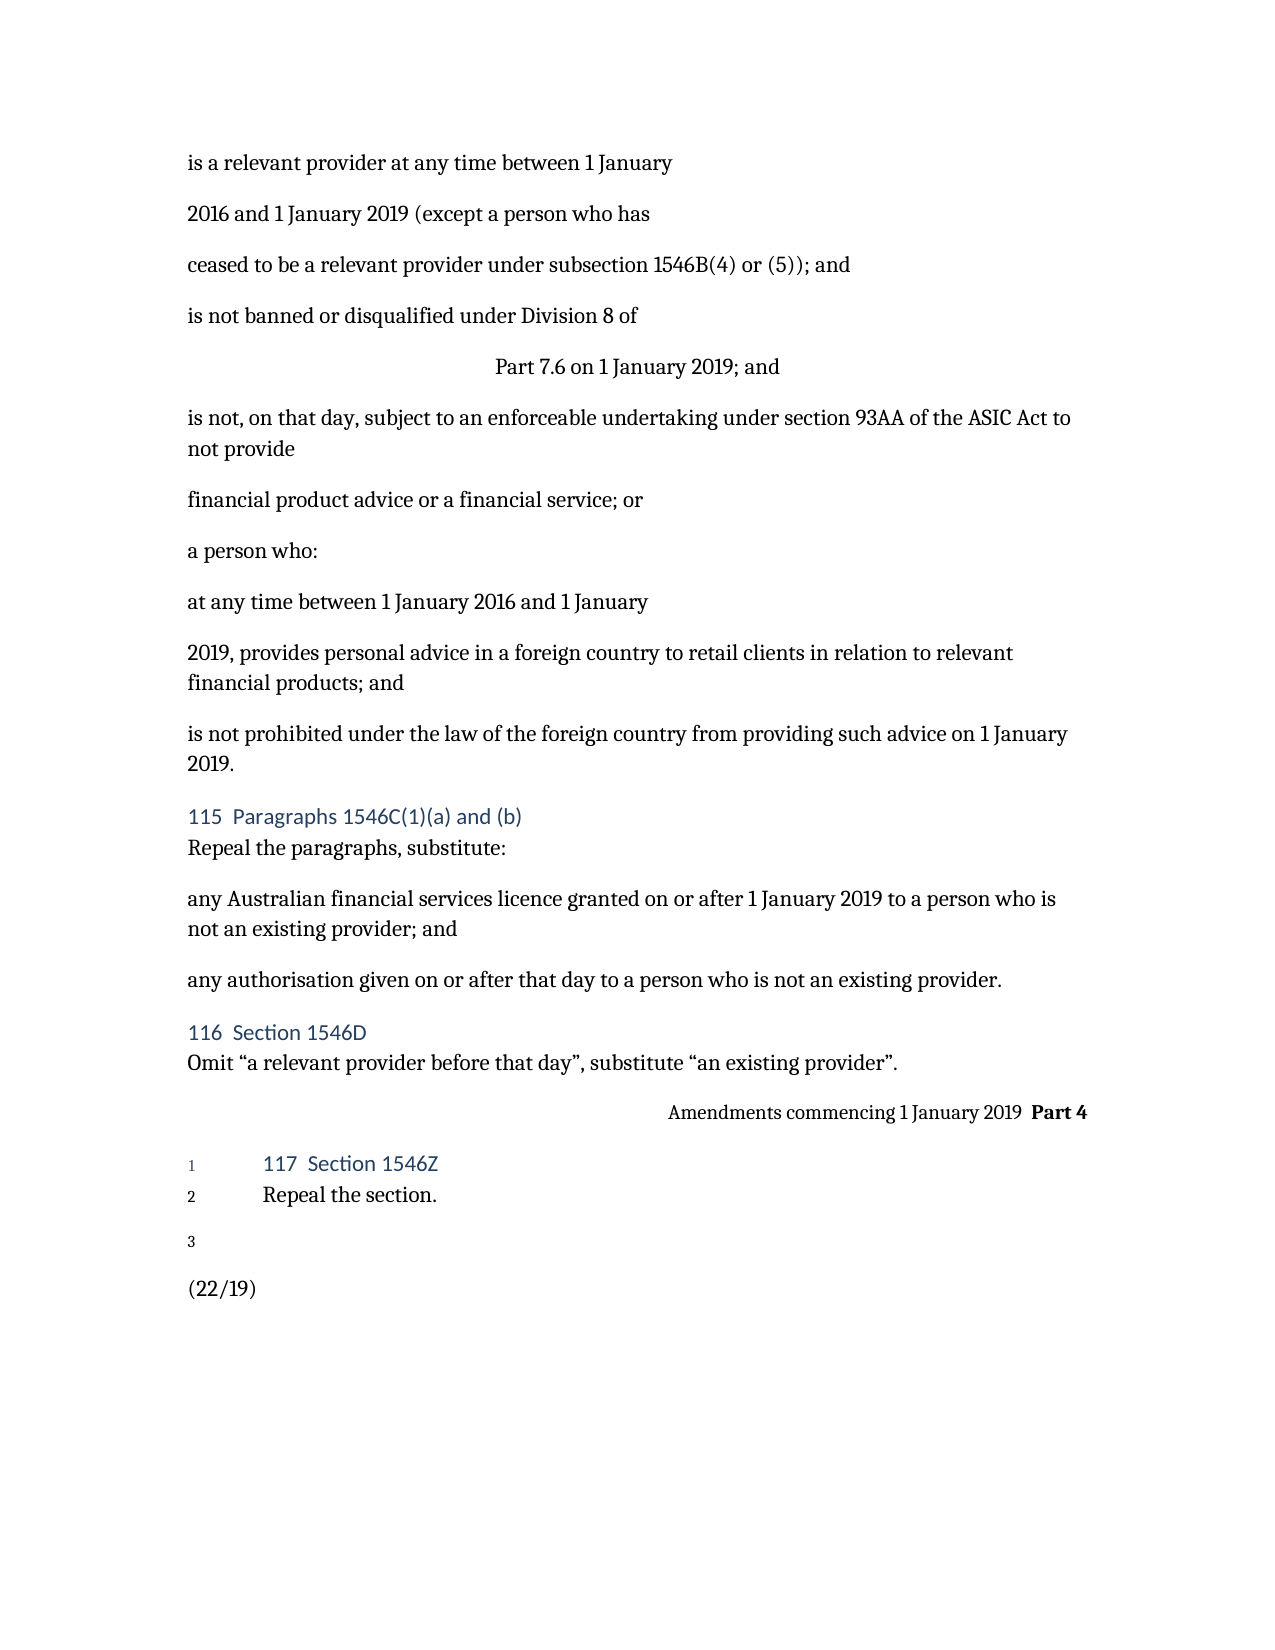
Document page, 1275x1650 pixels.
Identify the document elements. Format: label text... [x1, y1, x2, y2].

text 2016 and 1 January 2019 (except a person who has [187, 201, 1087, 227]
text is not banned or disqualified under Division 8 of [187, 303, 1087, 329]
text 3 [187, 1232, 1087, 1252]
text Repeal the paragraphs, substitute: [187, 834, 1087, 861]
text is not, on that day, subject to an enforceable undertaking under section 93AA of the ASIC Act to not provide [187, 405, 1087, 462]
text a person who: [187, 537, 1087, 564]
text is not prohibited under the law of the foreign country from providing such advice on 1 January 2019. [187, 721, 1087, 777]
text Omit “a relevant provider before that day”, substitute “an existing provider”. [187, 1050, 1087, 1076]
text financial product advice or a financial service; or [187, 486, 1087, 513]
subtitle 1 117 Section 1546Z [187, 1149, 1087, 1177]
text 2019, provides personal advice in a foreign country to retail clients in relation to relevant financial products; and [187, 639, 1087, 696]
text any authorisation given on or after that day to a person who is not an existing provider. [187, 967, 1087, 993]
text (22/19) [187, 1276, 1087, 1303]
text at any time between 1 January 2016 and 1 January [187, 588, 1087, 615]
text 2 Repeal the section. [187, 1181, 1087, 1208]
text Amendments commencing 1 January 2019 Part 4 [187, 1101, 1087, 1125]
subtitle 116 Section 1546D [187, 1018, 1087, 1046]
text is a relevant provider at any time between 1 January [187, 150, 1087, 176]
subtitle 115 Paragraphs 1546C(1)(a) and (b) [187, 802, 1087, 830]
text Part 7.6 on 1 January 2019; and [187, 354, 1087, 381]
text any Australian financial services licence granted on or after 1 January 2019 to a person who is not an existing provider; and [187, 885, 1087, 942]
text ceased to be a relevant provider under subsection 1546B(4) or (5)); and [187, 252, 1087, 278]
